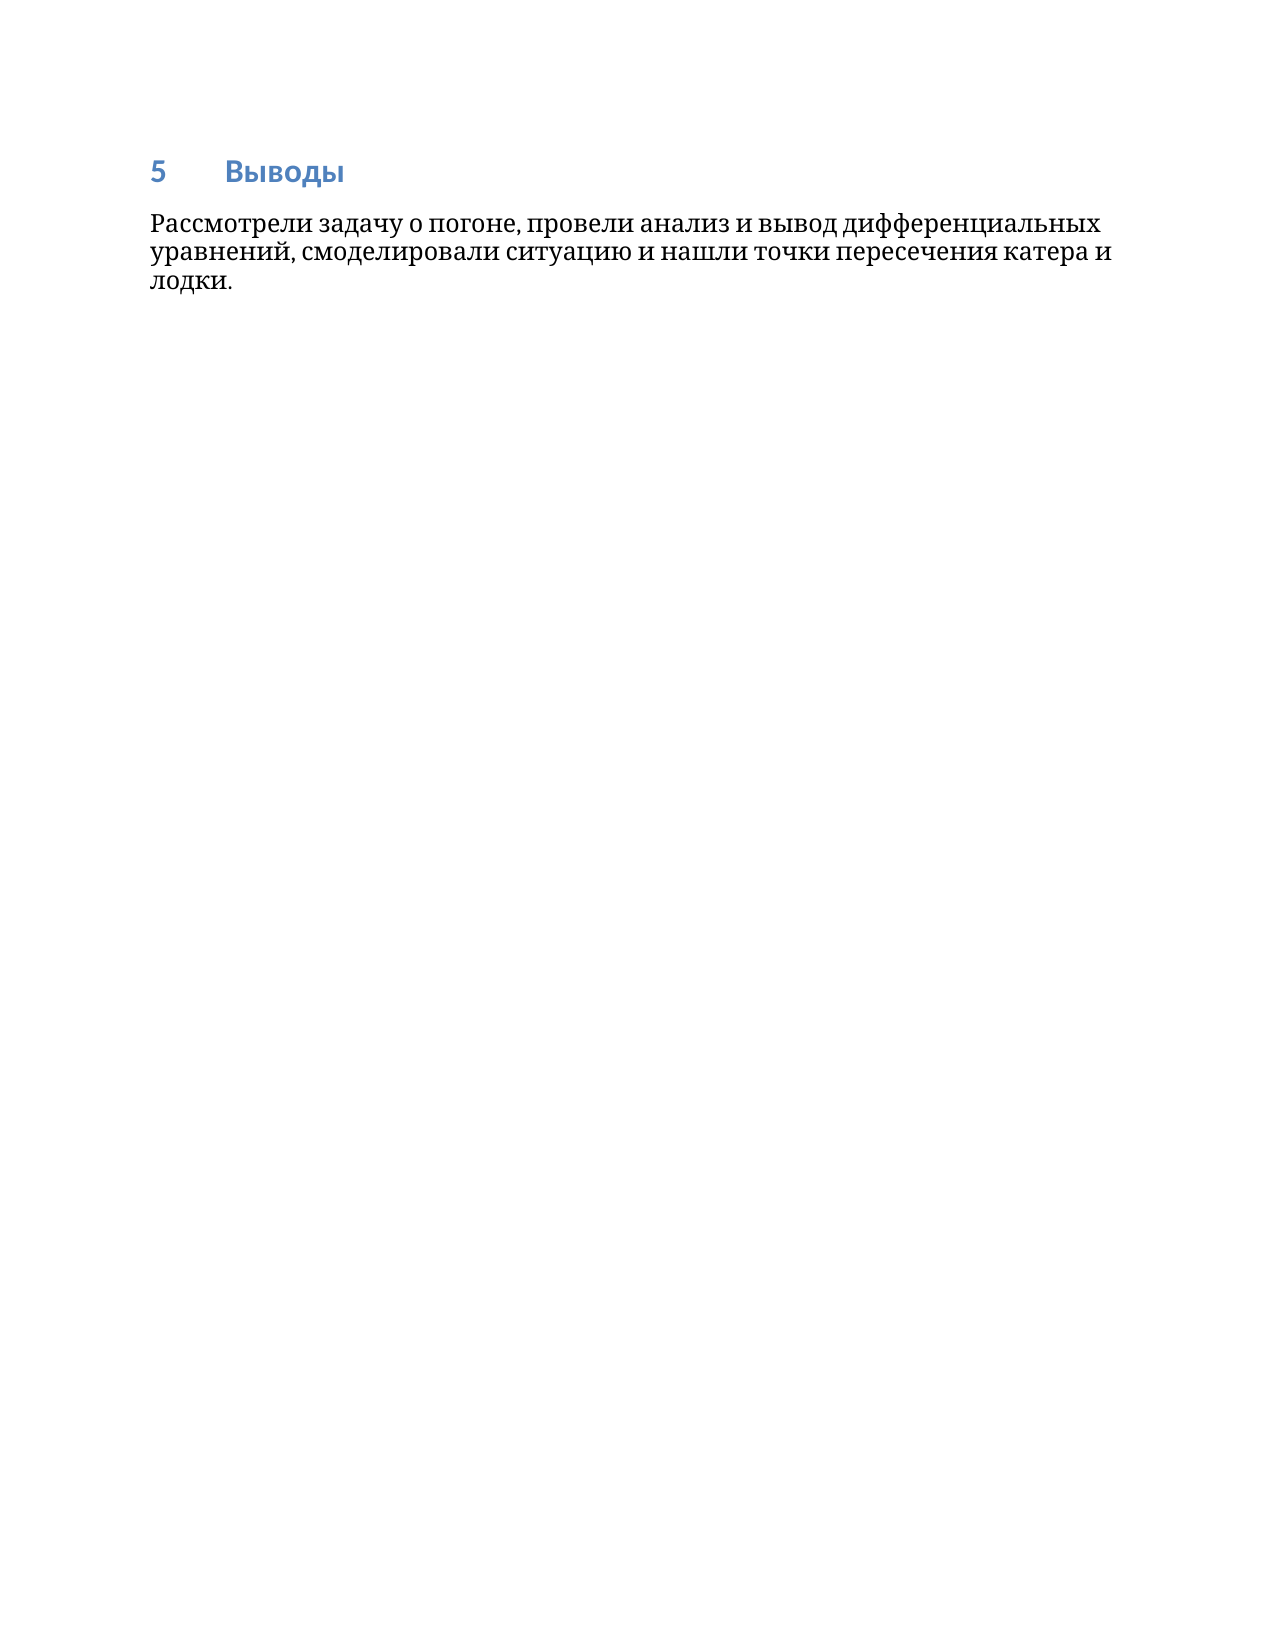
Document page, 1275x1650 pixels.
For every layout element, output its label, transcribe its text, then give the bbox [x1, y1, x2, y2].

text Рассмотрели задачу о погоне, провели анализ и вывод дифференциальных уравнений, смоделировали ситуацию и нашли точки пересечения катера и лодки. [150, 209, 1125, 296]
subtitle 5 Выводы [150, 150, 1125, 191]
